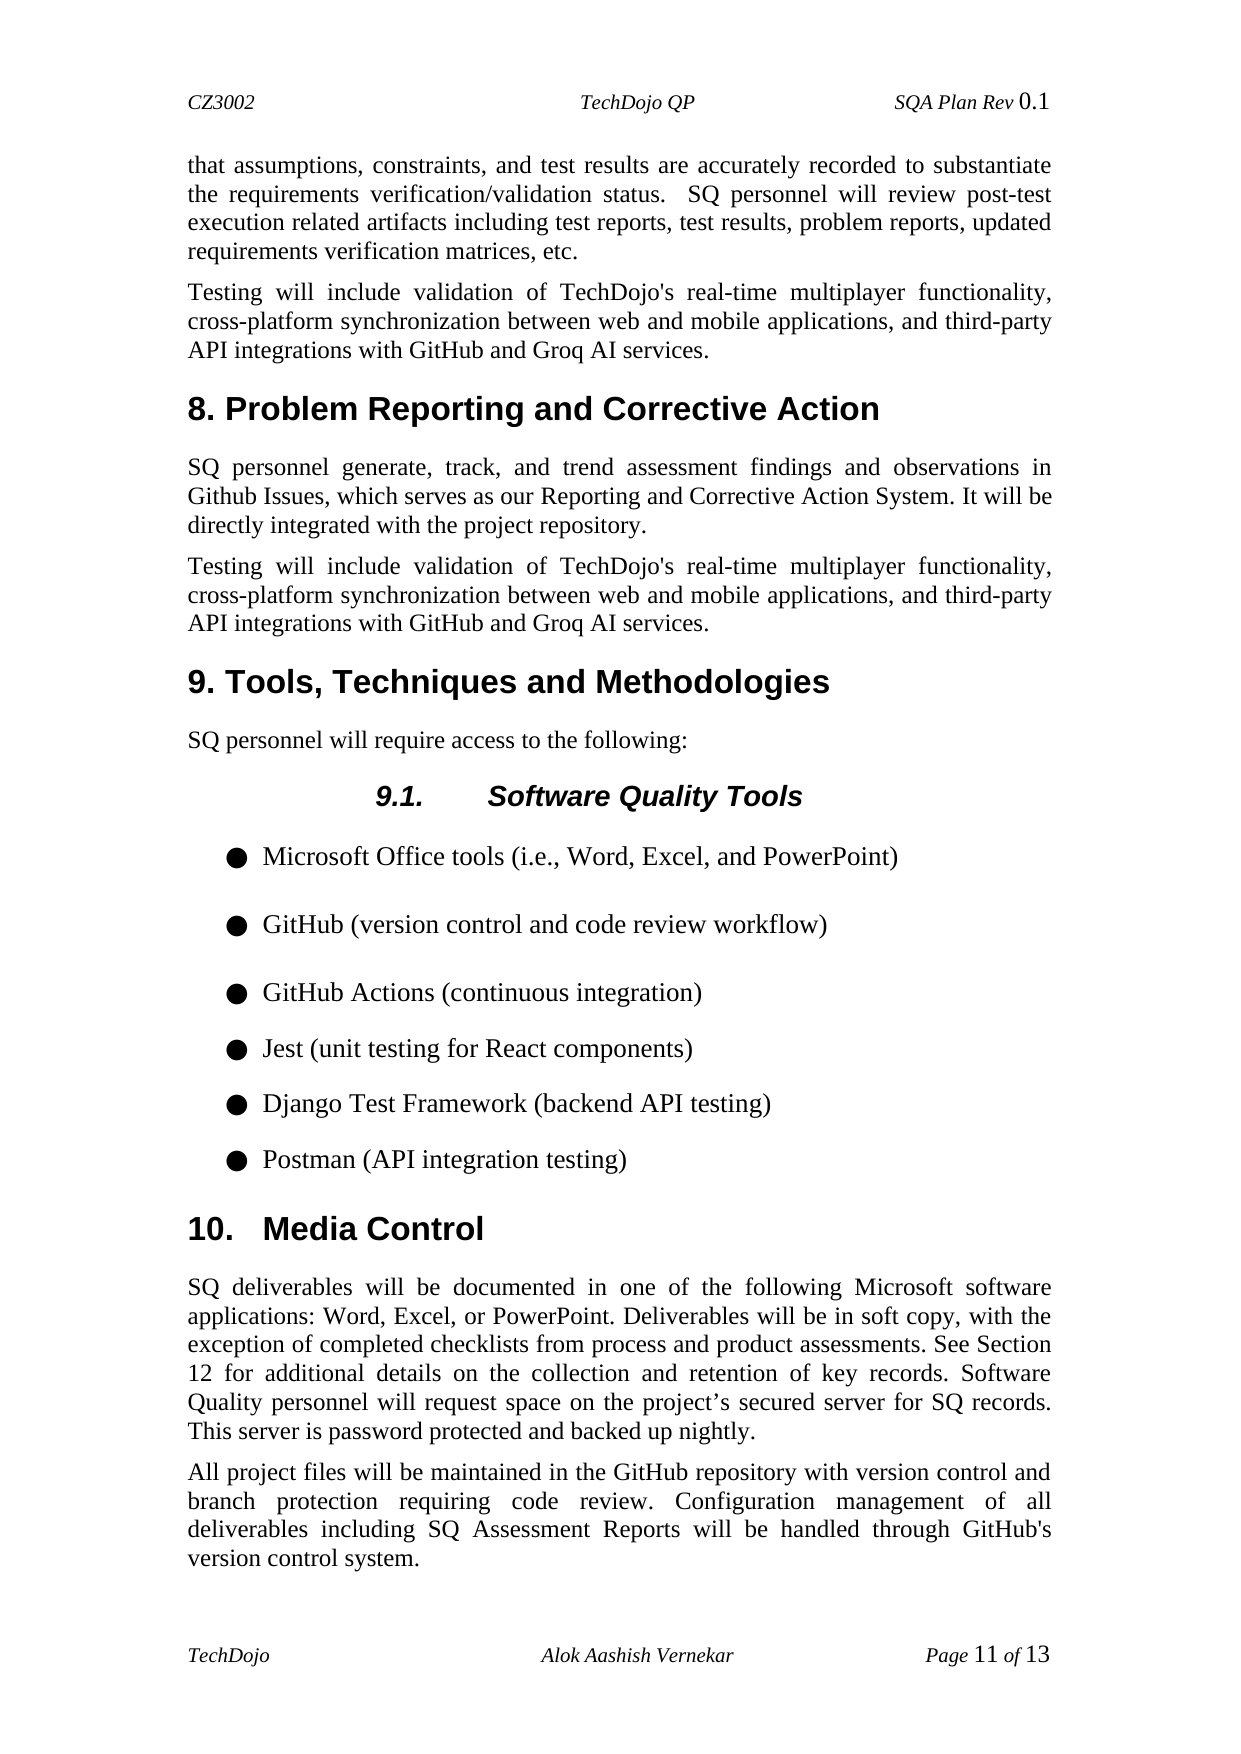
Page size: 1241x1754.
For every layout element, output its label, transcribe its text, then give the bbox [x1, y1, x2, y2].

text SQ deliverables will be documented in one of the following Microsoft software applications: Word, Excel, or PowerPoint. Deliverables will be in soft copy, with the exception of completed checklists from process and product assessments. See Section 12 for additional details on the collection and retention of key records. Software Quality personnel will request space on the project’s secured server for SQ records. This server is password protected and backed up nightly. [187, 1272, 1053, 1444]
list Microsoft Office tools (i.e., Word, Excel, and PowerPoint) [225, 825, 1053, 881]
list Jest (unit testing for React components) [225, 1017, 1053, 1072]
text Testing will include validation of TechDojo's real-time multiplayer functionality, cross-platform synchronization between web and mobile applications, and third-party API integrations with GitHub and Groq AI services. [187, 277, 1053, 364]
subtitle Software Quality Tools [375, 779, 1053, 813]
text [187, 150, 1053, 265]
text All project files will be maintained in the GitHub repository with version control and branch protection requiring code review. Configuration management of all deliverables including SQ Assessment Reports will be handled through GitHub's version control system. [187, 1457, 1053, 1572]
subtitle Media Control [187, 1208, 1053, 1247]
text SQ personnel generate, track, and trend assessment findings and observations in Github Issues, which serves as our Reporting and Corrective Action System. It will be directly integrated with the project repository. [187, 452, 1053, 538]
text SQ personnel will require access to the following: [187, 726, 1053, 754]
list GitHub (version control and code review workflow) [225, 893, 1053, 949]
list GitHub Actions (continuous integration) [225, 961, 1053, 1017]
list Postman (API integration testing) [225, 1128, 1053, 1183]
list Django Test Framework (backend API testing) [225, 1072, 1053, 1128]
text Testing will include validation of TechDojo's real-time multiplayer functionality, cross-platform synchronization between web and mobile applications, and third-party API integrations with GitHub and Groq AI services. [187, 551, 1053, 637]
subtitle Tools, Techniques and Methodologies [187, 662, 1053, 701]
subtitle Problem Reporting and Corrective Action [187, 389, 1053, 427]
